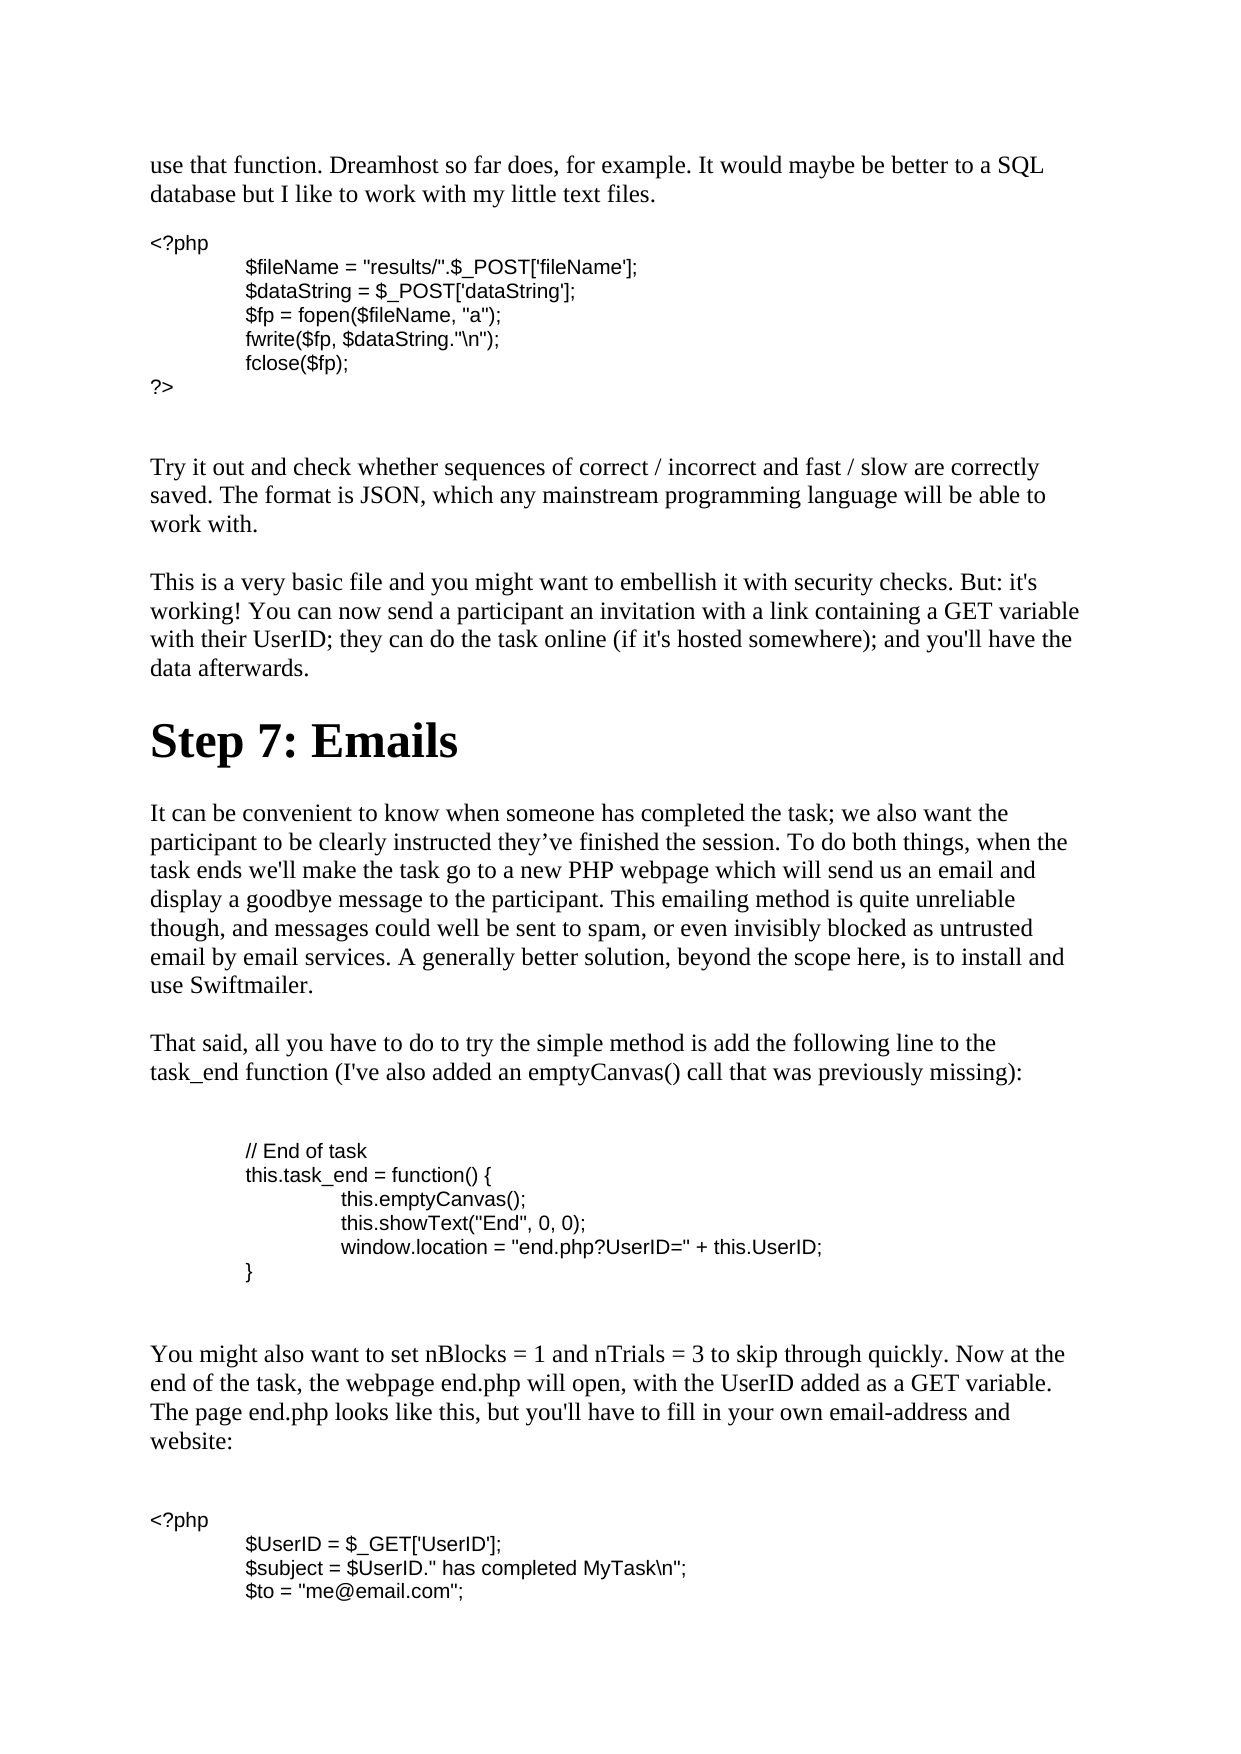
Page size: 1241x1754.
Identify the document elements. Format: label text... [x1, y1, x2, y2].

text } [150, 1258, 1090, 1282]
text // End of task [150, 1139, 1090, 1163]
subtitle Step 7: Emails [150, 711, 1090, 769]
text It can be convenient to know when someone has completed the task; we also want the participant to be clearly instructed they’ve finished the session. To do both things, when the task ends we'll make the task go to a new PHP webpage which will send us an email and display a goodbye message to the participant. This emailing method is quite unreliable though, and messages could well be sent to spam, or even invisibly blocked as untrusted email by email services. A generally better solution, beyond the scope here, is to install and use Swiftmailer. [150, 798, 1090, 999]
text this.task_end = function() { [150, 1163, 1090, 1187]
text this.emptyCanvas(); [150, 1187, 1090, 1211]
text this.showText("End", 0, 0); [150, 1211, 1090, 1234]
text ?> [150, 375, 1090, 399]
text $to = "me@email.com"; [150, 1579, 1090, 1603]
text $fileName = "results/".$_POST['fileName']; [150, 255, 1090, 279]
text fclose($fp); [150, 351, 1090, 375]
text <?php [150, 231, 1090, 255]
text <?php [150, 1507, 1090, 1531]
text That said, all you have to do to try the simple method is add the following line to the task_end function (I've also added an emptyCanvas() call that was previously missing): [150, 1028, 1090, 1086]
text $dataString = $_POST['dataString']; [150, 279, 1090, 303]
text window.location = "end.php?UserID=" + this.UserID; [150, 1234, 1090, 1258]
text You might also want to set nBlocks = 1 and nTrials = 3 to skip through quickly. Now at the end of the task, the webpage end.php will open, with the UserID added as a GET variable. The page end.php looks like this, but you'll have to fill in your own email-address and website: [150, 1339, 1090, 1454]
text $UserID = $_GET['UserID']; [150, 1531, 1090, 1555]
text $subject = $UserID." has completed MyTask\n"; [150, 1555, 1090, 1579]
text fwrite($fp, $dataString."\n"); [150, 327, 1090, 351]
text $fp = fopen($fileName, "a"); [150, 303, 1090, 327]
text Try it out and check whether sequences of correct / incorrect and fast / slow are correctly saved. The format is JSON, which any mainstream programming language will be able to work with. [150, 452, 1090, 538]
text This is a very basic file and you might want to embellish it with security checks. But: it's working! You can now send a participant an invitation with a link containing a GET variable with their UserID; they can do the task online (if it's hosted somewhere); and you'll have the data afterwards. [150, 567, 1090, 682]
